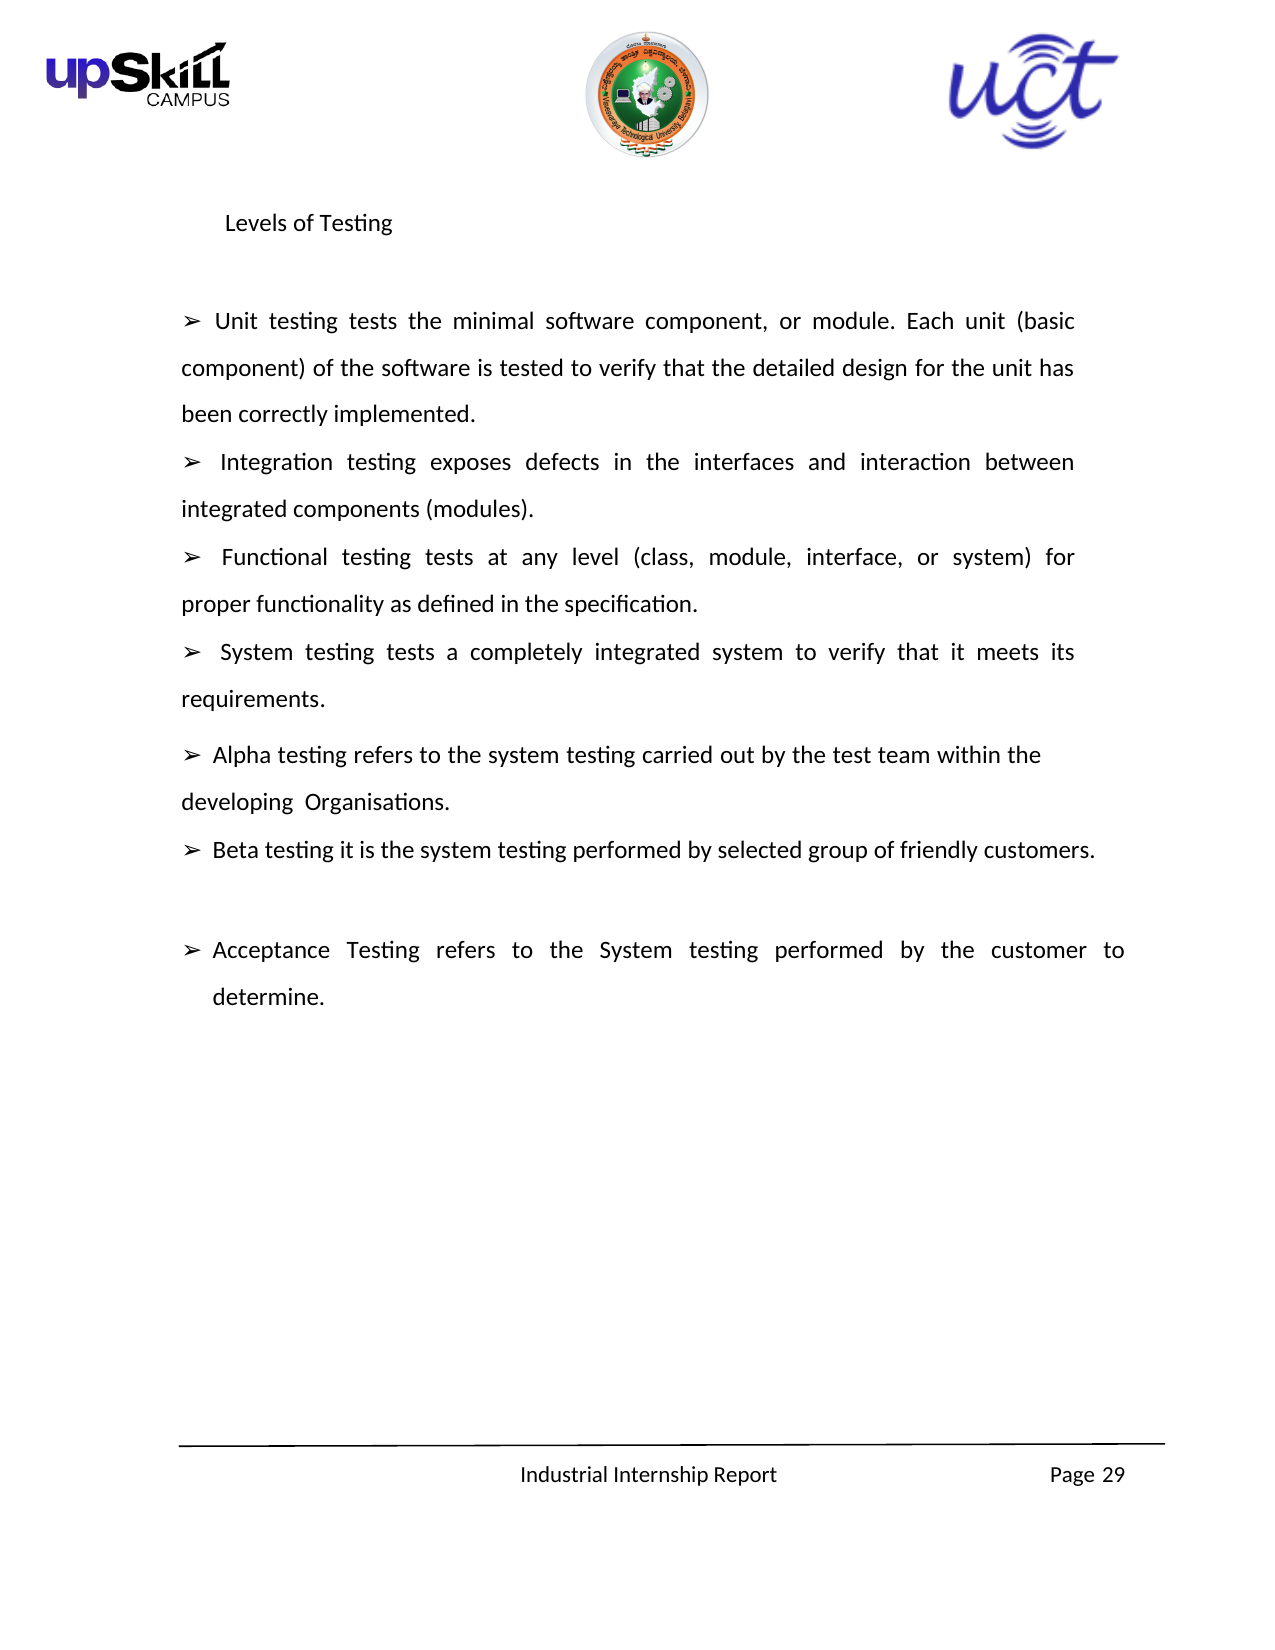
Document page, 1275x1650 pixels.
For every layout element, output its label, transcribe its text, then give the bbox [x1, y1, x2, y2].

picture [15, 30, 261, 110]
list Beta testing it is the system testing performed by selected group of friendly customers. [181, 831, 1125, 866]
list Integration testing exposes defects in the interfaces and interaction between integrated components (modules). [181, 443, 1074, 523]
picture [582, 30, 712, 159]
list Alpha testing refers to the system testing carried out by the test team within the developing Organisations. [181, 736, 1041, 816]
text Levels of Testing [181, 207, 1125, 238]
picture [946, 25, 1125, 151]
list Functional testing tests at any level (class, module, interface, or system) for proper functionality as defined in the specification. [181, 538, 1075, 618]
list Acceptance Testing refers to the System testing performed by the customer to determine. [181, 932, 1125, 1012]
list System testing tests a completely integrated system to verify that it meets its requirements. [181, 634, 1074, 713]
list Unit testing tests the minimal software component, or module. Each unit (basic component) of the software is tested to verify that the detailed design for the unit has been correctly implemented. [181, 303, 1075, 428]
